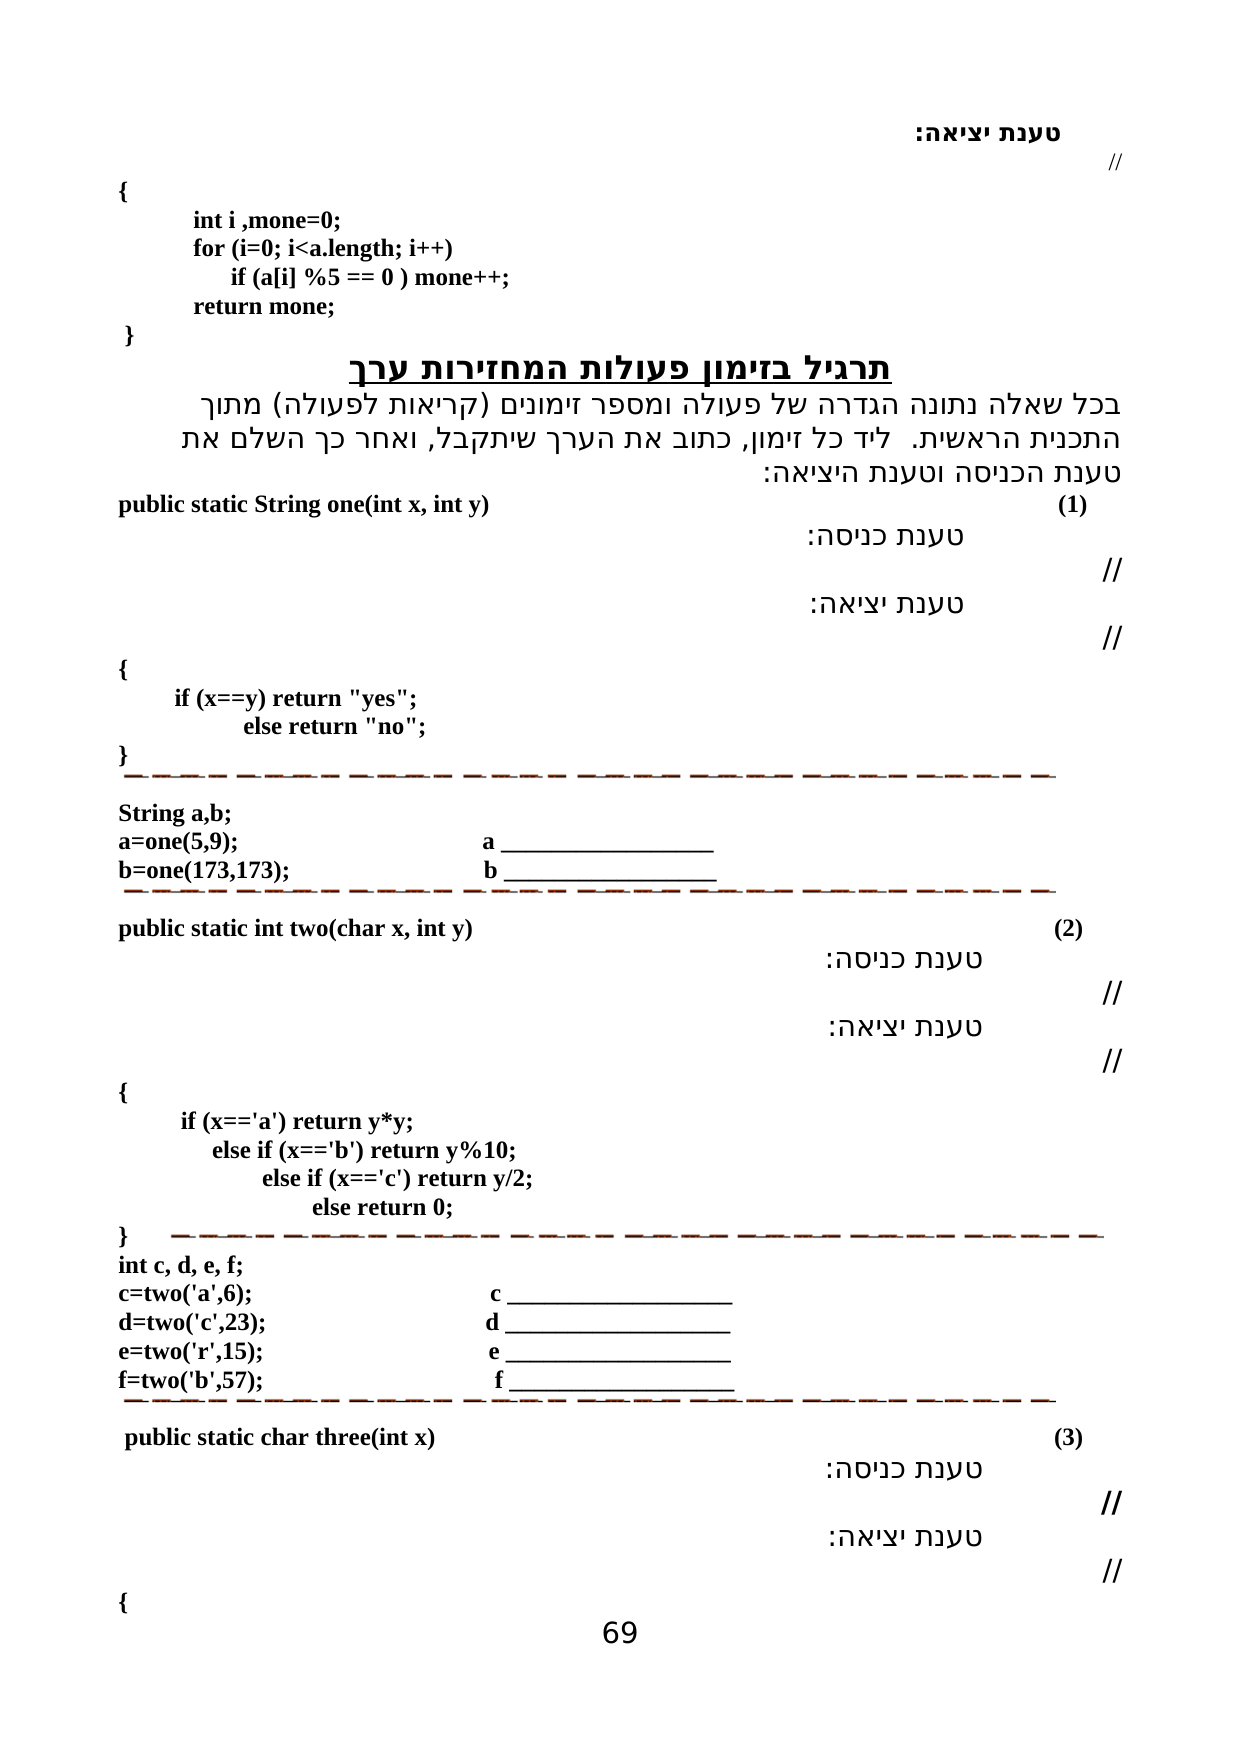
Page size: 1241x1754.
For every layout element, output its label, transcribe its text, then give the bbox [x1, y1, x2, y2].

text טענת כניסה: // [118, 941, 1122, 1009]
text return mone; [118, 291, 1122, 320]
text f=two('b',57); f __________________ [118, 1365, 1122, 1393]
text e=two('r',15); e __________________ [118, 1336, 1122, 1365]
text בכל שאלה נתונה הגדרה של פעולה ומספר זימונים (קריאות לפעולה) מתוך התכנית הראשית. ליד כל זימון, כתוב את הערך שיתקבל, ואחר כך השלם את טענת הכניסה וטענת היציאה: [118, 387, 1122, 489]
text תרגיל בזימון פעולות המחזירות ערך [118, 348, 1122, 387]
text int c, d, e, f; [118, 1250, 1122, 1278]
text } [118, 740, 1122, 769]
text else return 0; [118, 1192, 1122, 1221]
picture [118, 883, 1056, 900]
picture [118, 768, 1056, 785]
text public static String one(int x, int y) (1) [118, 489, 1122, 518]
text טענת יציאה: // [118, 586, 1122, 654]
text { [118, 654, 1122, 683]
text { [118, 176, 1122, 205]
text a=one(5,9); a _________________ [118, 826, 1122, 855]
text טענת כניסה: // [118, 1451, 1122, 1519]
text טענת כניסה: // [118, 518, 1122, 586]
text else return "no"; [118, 711, 1122, 740]
text טענת יציאה: // [118, 1519, 1122, 1587]
text if (x=='a') return y*y; [118, 1106, 1122, 1135]
text טענת יציאה: // [118, 118, 1122, 176]
text else if (x=='b') return y%10; [118, 1135, 1122, 1163]
text { [118, 1077, 1122, 1106]
text for (i=0; i<a.length; i++) [118, 233, 1122, 262]
text public static int two(char x, int y) (2) [118, 913, 1122, 941]
text int i ,mone=0; [118, 205, 1122, 233]
text טענת יציאה: // [118, 1009, 1122, 1077]
picture [118, 1393, 1056, 1409]
picture [165, 1228, 1104, 1245]
text public static char three(int x) (3) [118, 1422, 1122, 1451]
text b=one(173,173); b _________________ [118, 855, 1122, 884]
text else if (x=='c') return y/2; [118, 1163, 1122, 1192]
text if (a[i] %5 == 0 ) mone++; [118, 262, 1122, 291]
text if (x==y) return "yes"; [118, 683, 1122, 711]
text } [118, 320, 1122, 348]
text d=two('c',23); d __________________ [118, 1307, 1122, 1336]
text c=two('a',6); c __________________ [118, 1278, 1122, 1307]
text { [118, 1587, 1122, 1616]
text String a,b; [118, 798, 1122, 826]
